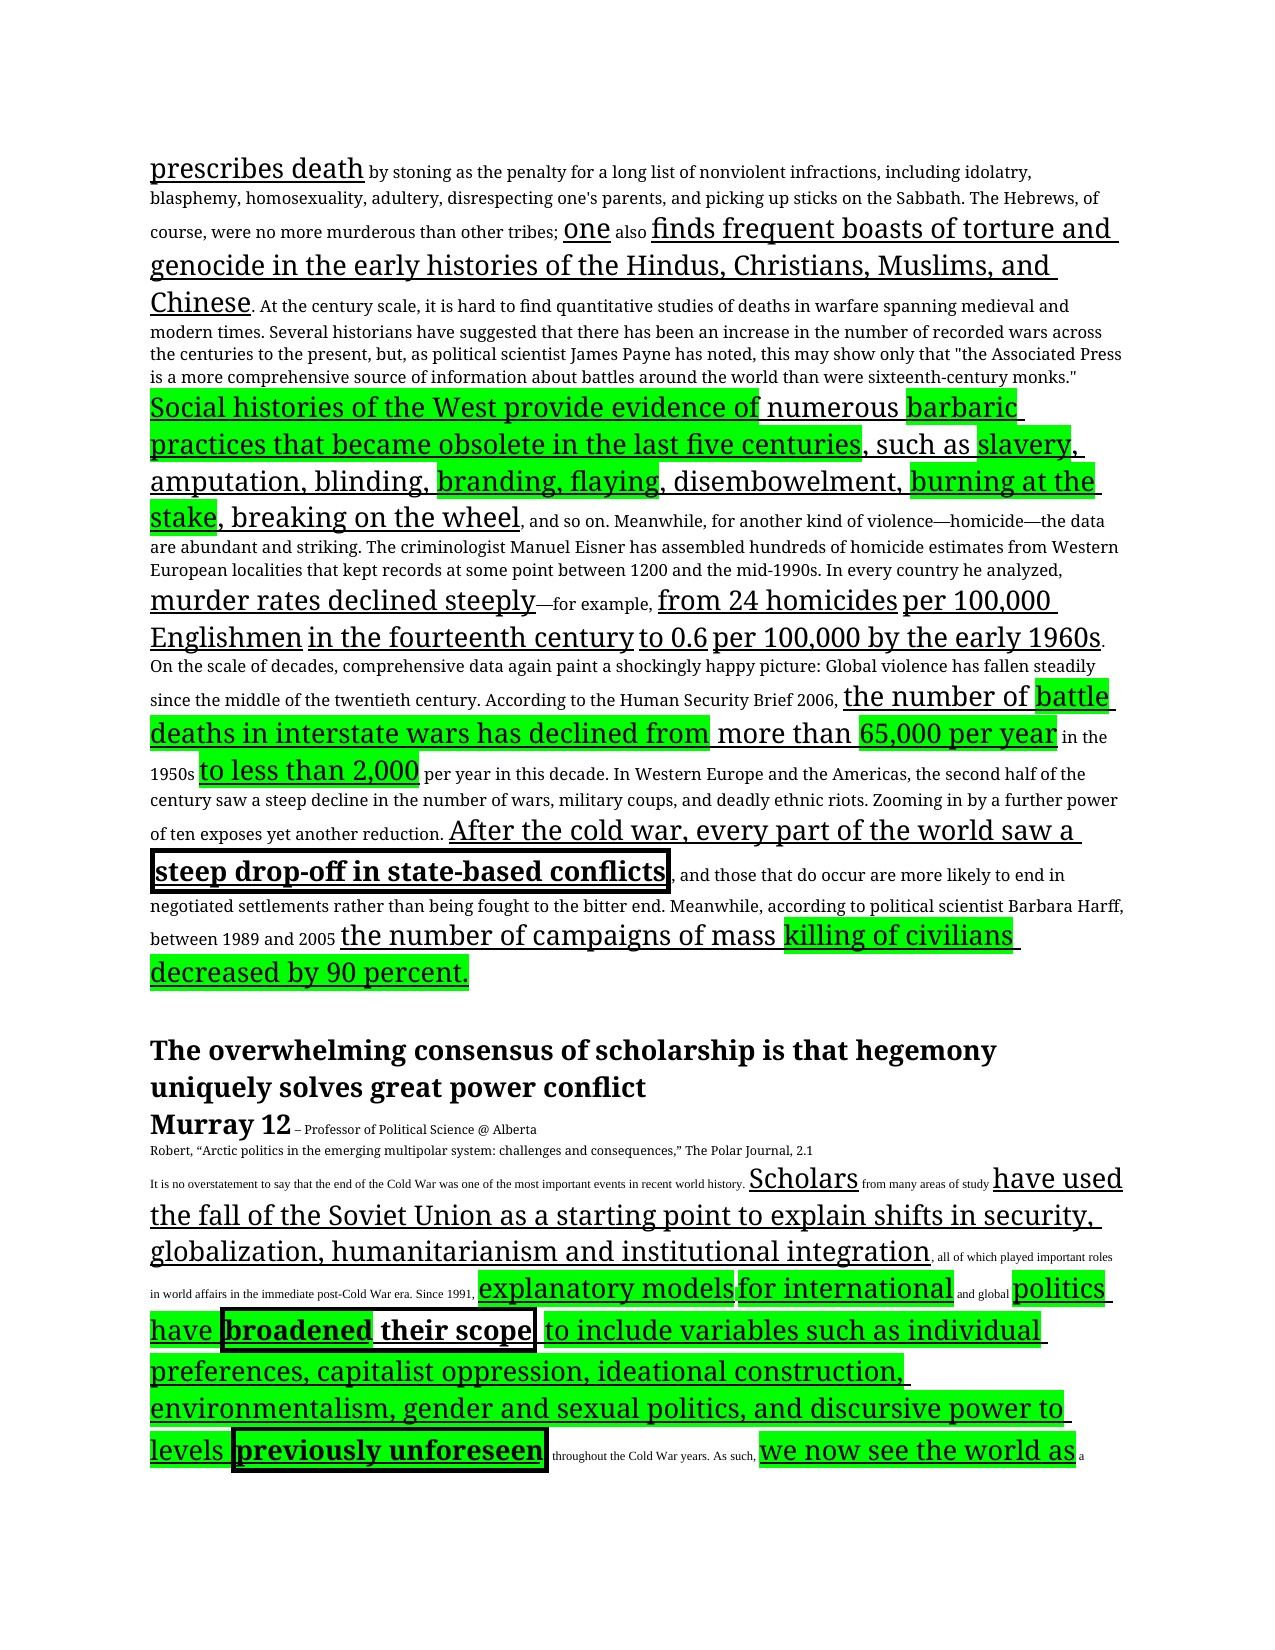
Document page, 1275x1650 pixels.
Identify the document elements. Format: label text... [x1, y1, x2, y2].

subtitle The overwhelming consensus of scholarship is that hegemony uniquely solves great power conflict [150, 1031, 1125, 1105]
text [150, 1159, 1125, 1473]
text Robert, “Arctic politics in the emerging multipolar system: challenges and consequences,” The Polar Journal, 2.1 [150, 1142, 1125, 1159]
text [150, 150, 1125, 991]
text Murray 12 – Professor of Political Science @ Alberta [150, 1105, 1125, 1142]
